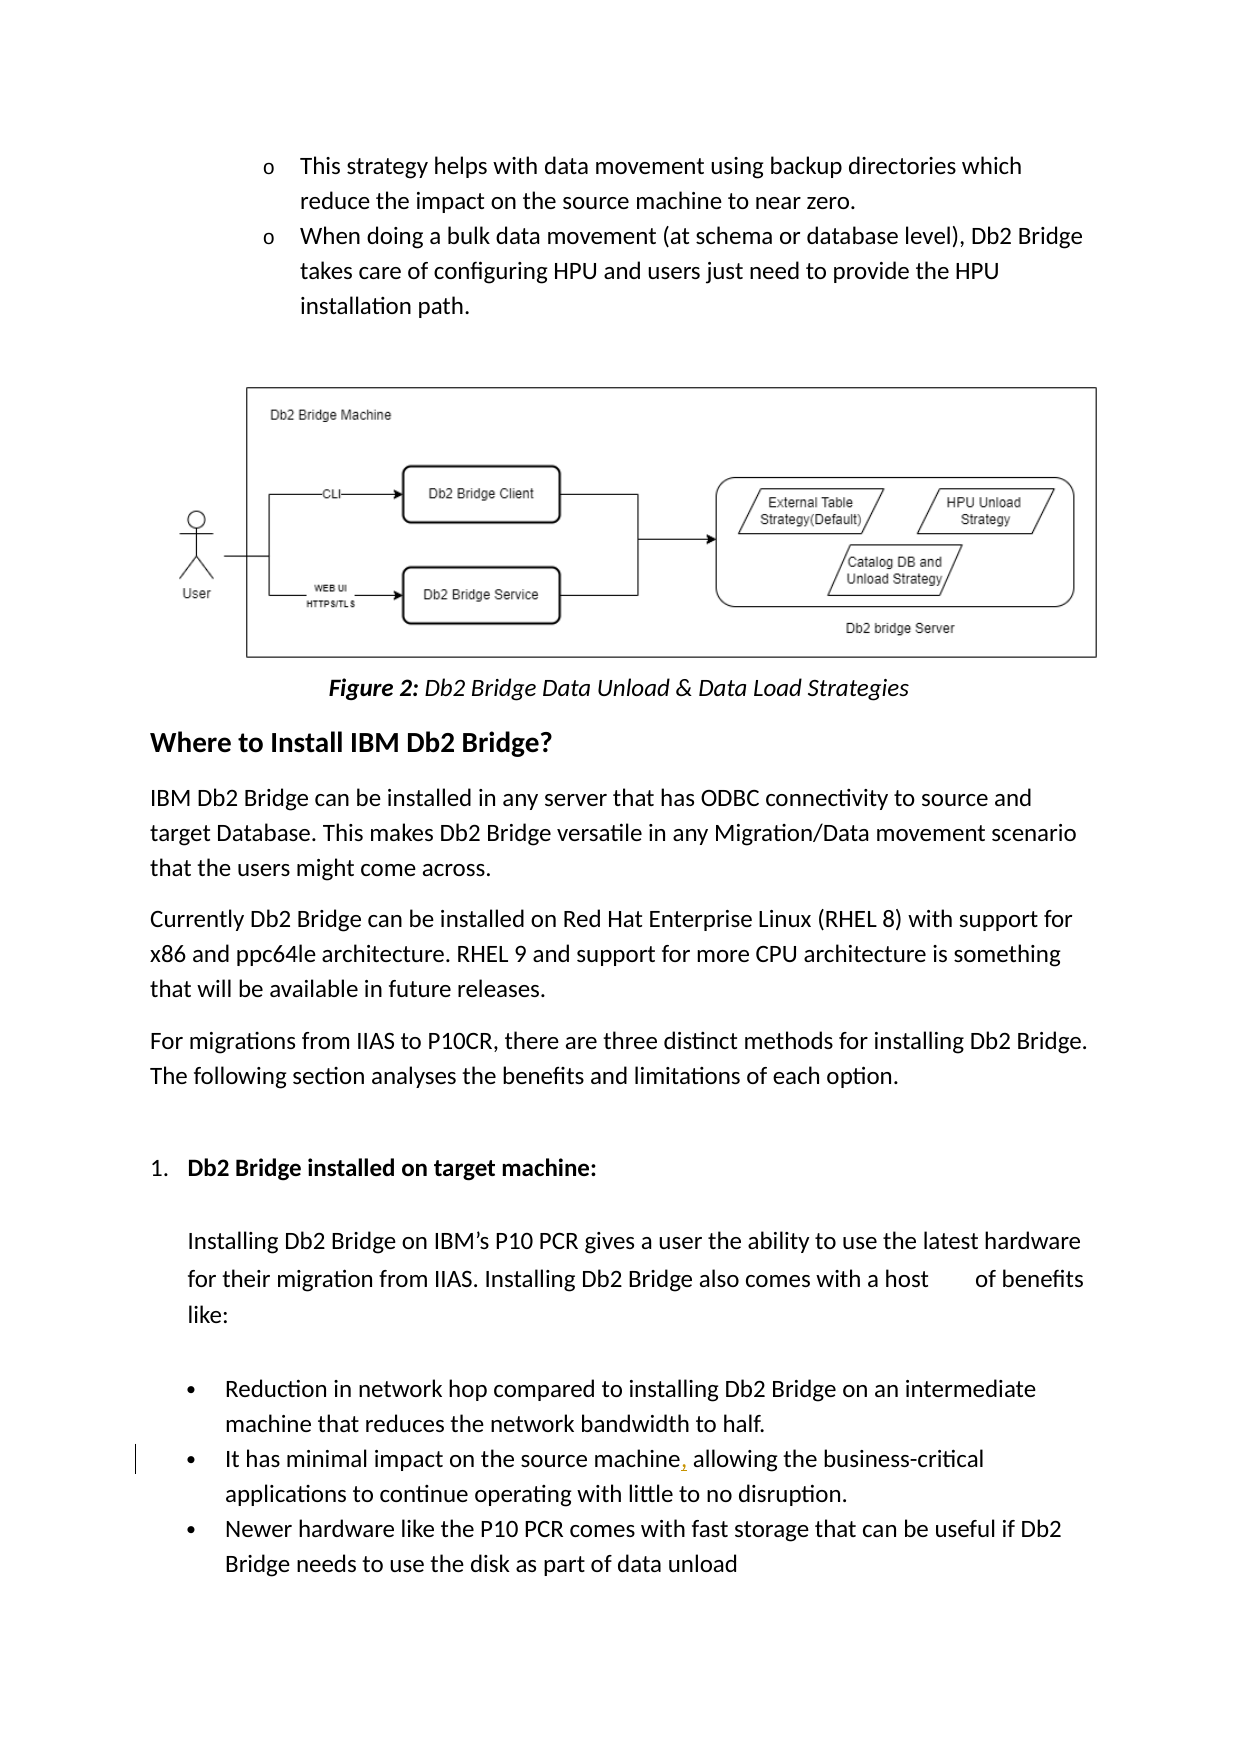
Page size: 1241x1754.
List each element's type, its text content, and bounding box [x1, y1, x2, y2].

text Currently Db2 Bridge can be installed on Red Hat Enterprise Linux (RHEL 8) with support for x86 and ppc64le architecture. RHEL 9 and support for more CPU architecture is something that will be available in future releases. [150, 903, 1090, 1004]
list Installing Db2 Bridge on IBM’s P10 PCR gives a user the ability to use the latest hardware for their migration from IIAS. Installing Db2 Bridge also comes with a host of benefits like: [187, 1187, 1090, 1368]
list Db2 Bridge installed on target machine: [150, 1152, 1090, 1182]
list This strategy helps with data movement using backup directories which reduce the impact on the source machine to near zero. [262, 150, 1090, 216]
text Figure 2: Db2 Bridge Data Unload & Data Load Strategies [150, 377, 1090, 703]
list Reduction in network hop compared to installing Db2 Bridge on an intermediate machine that reduces the network bandwidth to half. [187, 1373, 1090, 1439]
text For migrations from IIAS to P10CR, there are three distinct methods for installing Db2 Bridge. The following section analyses the benefits and limitations of each option. [150, 1025, 1090, 1130]
list It has minimal impact on the source machine allowing the business-critical applications to continue operating with little to no disruption. [187, 1443, 1090, 1509]
list When doing a bulk data movement (at schema or database level), Db2 Bridge takes care of configuring HPU and users just need to provide the HPU installation path. [262, 220, 1090, 321]
text IBM Db2 Bridge can be installed in any server that has ODBC connectivity to source and target Database. This makes Db2 Bridge versatile in any Migration/Data movement scenario that the users might come across. [150, 782, 1090, 882]
text Where to Install IBM Db2 Bridge? [150, 724, 1090, 760]
list Newer hardware like the P10 PCR comes with fast storage that can be useful if Db2 Bridge needs to use the disk as part of data unload [187, 1513, 1090, 1579]
